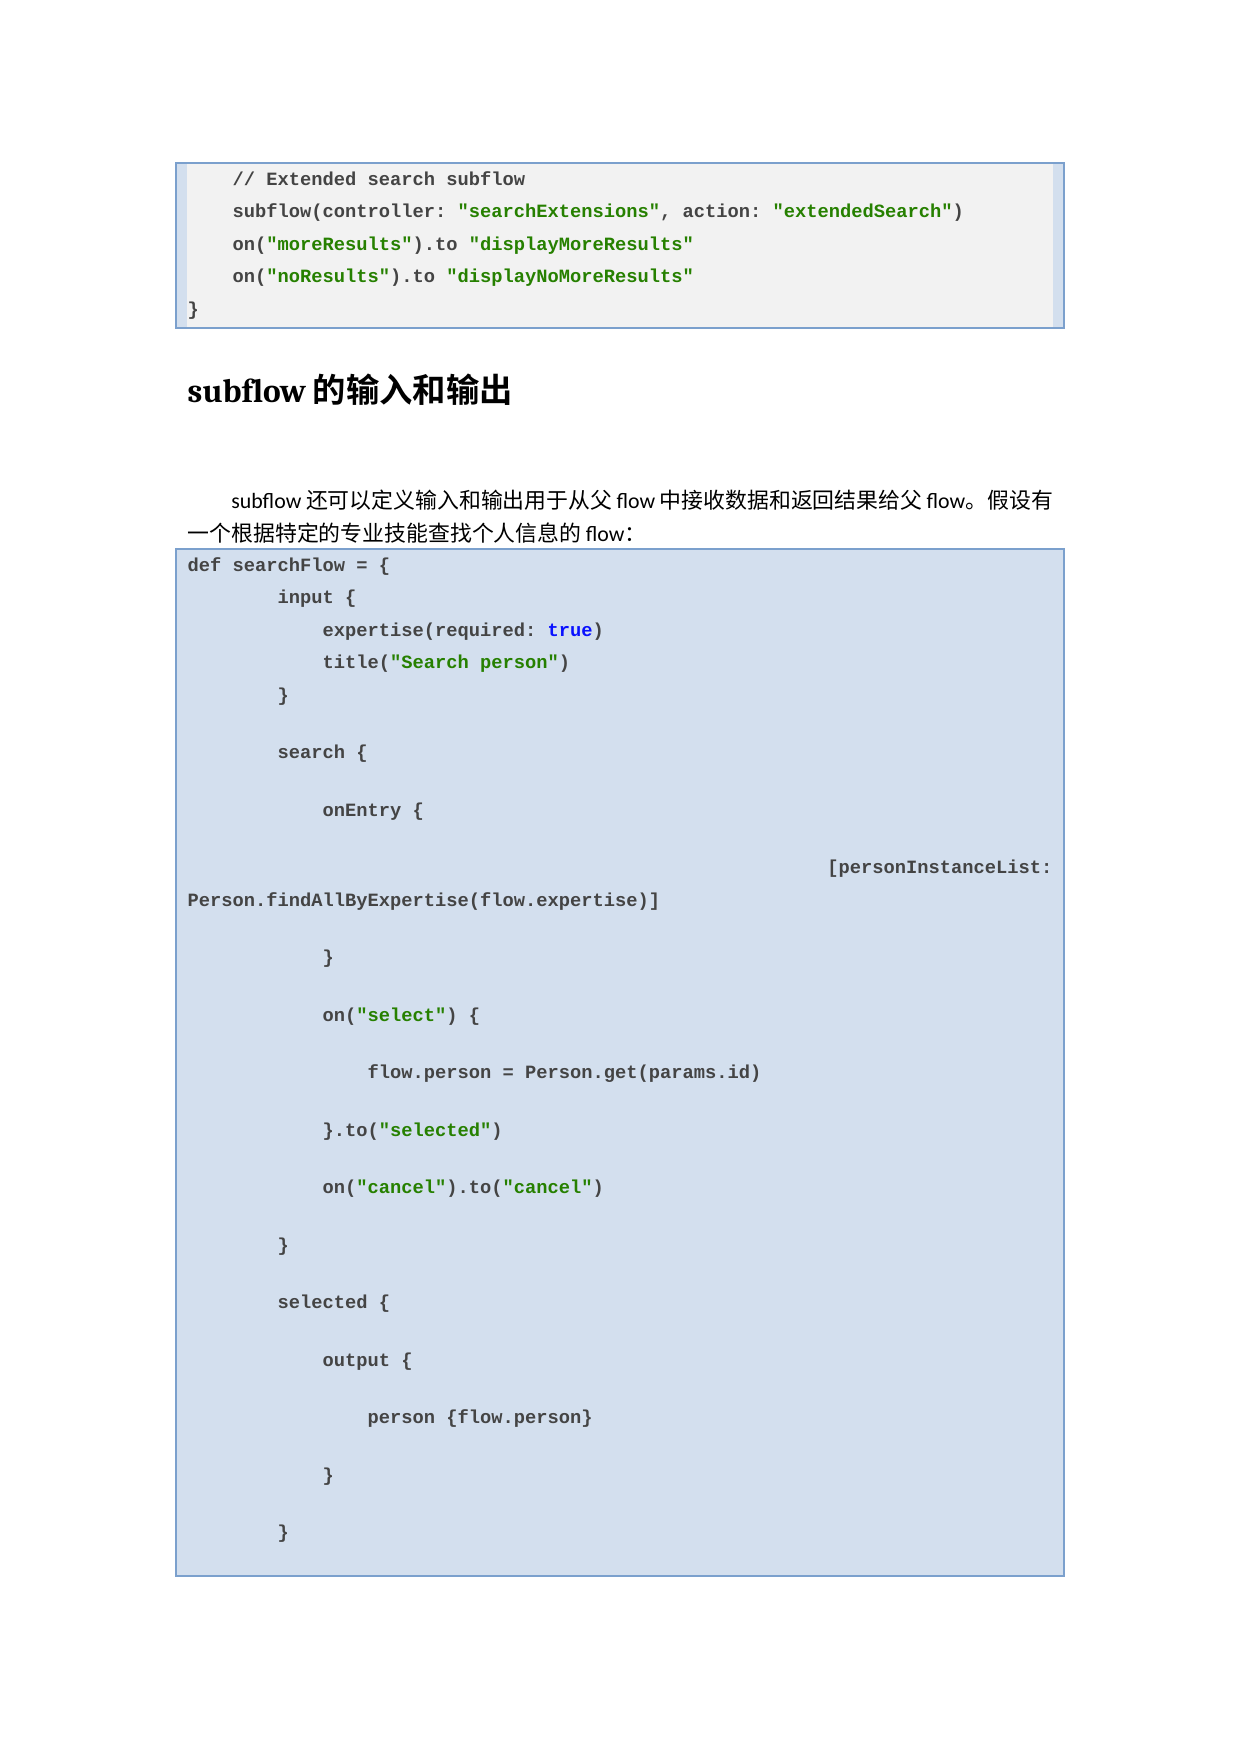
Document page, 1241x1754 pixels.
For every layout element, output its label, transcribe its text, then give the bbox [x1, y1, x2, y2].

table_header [177, 550, 1063, 1575]
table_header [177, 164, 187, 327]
text subflow还可以定义输入和输出用于从父flow中接收数据和返回结果给父flow。假设有一个根据特定的专业技能查找个人信息的flow： [187, 483, 1053, 548]
subtitle subflow的输入和输出 [187, 356, 1053, 421]
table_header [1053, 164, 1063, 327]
